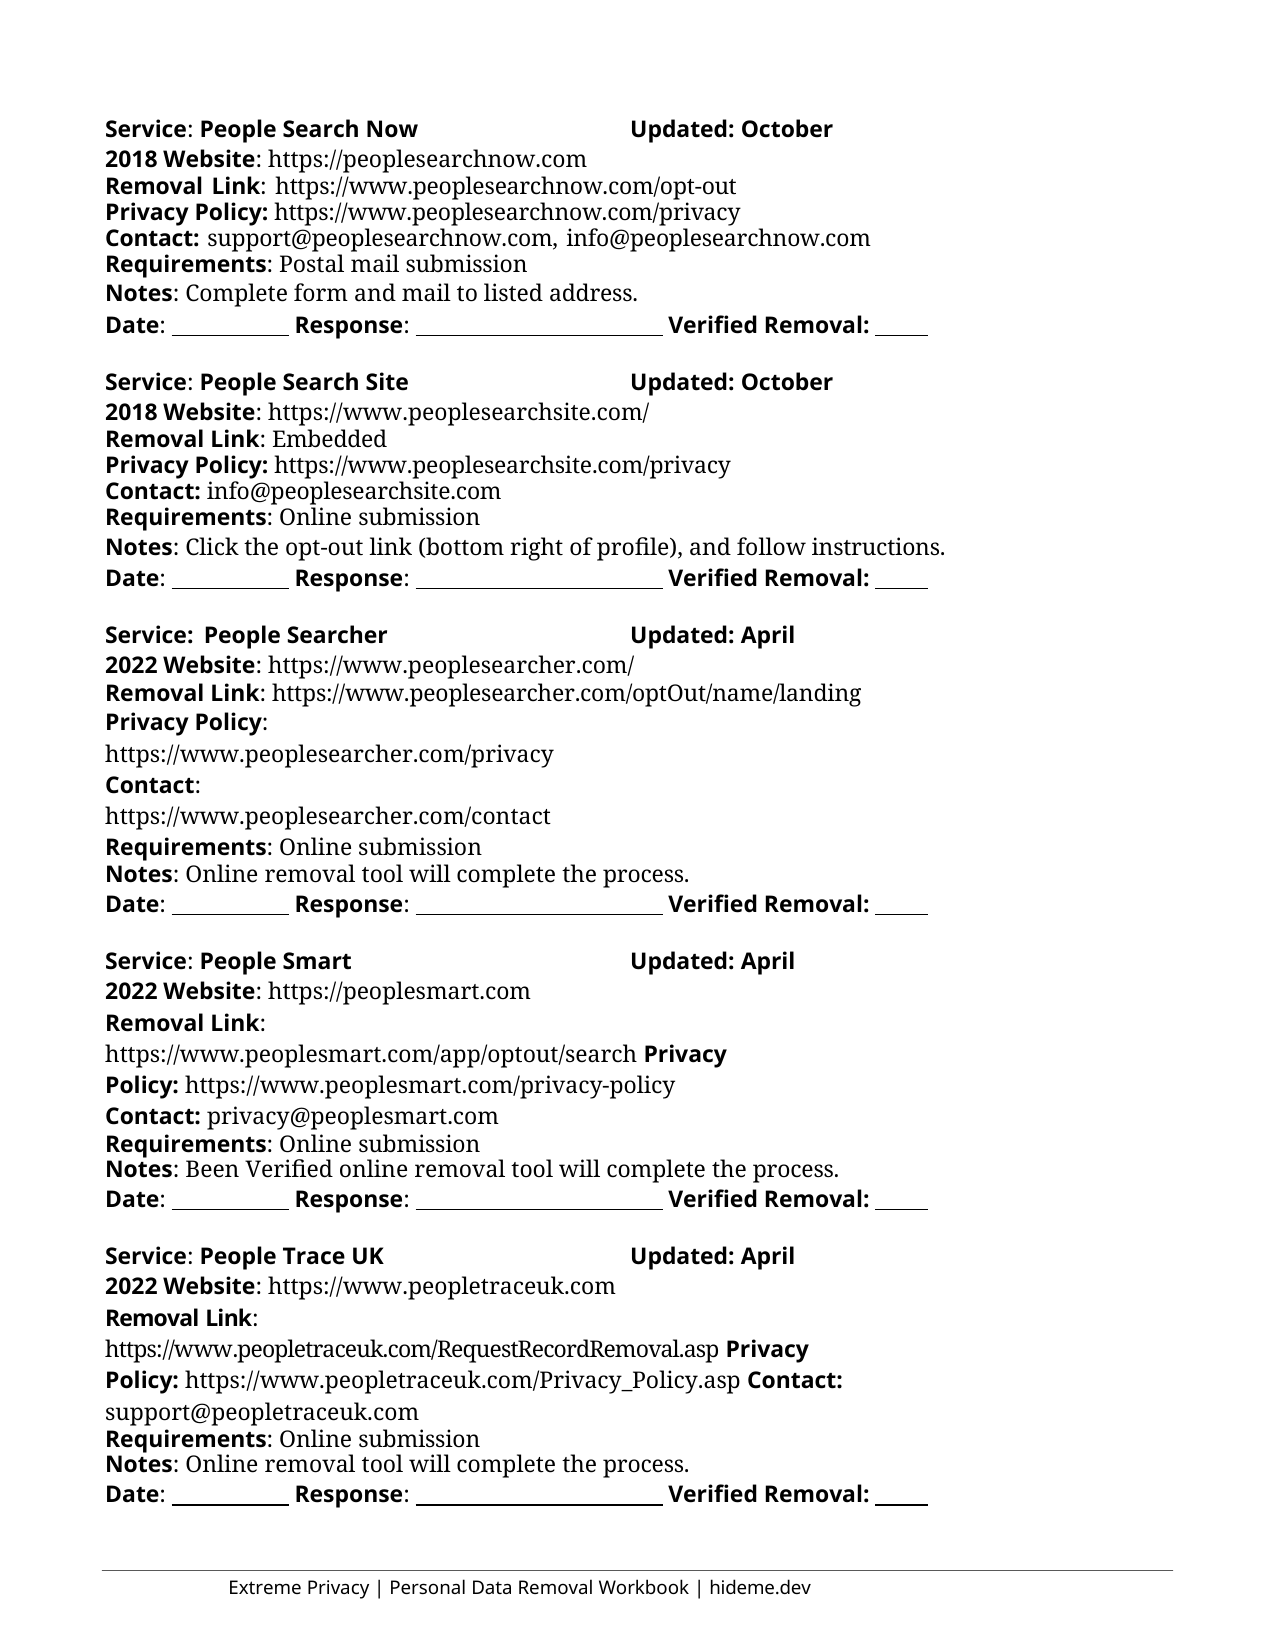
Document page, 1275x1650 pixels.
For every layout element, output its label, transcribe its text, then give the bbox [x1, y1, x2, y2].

text Requirements: Online submission [105, 1427, 1196, 1452]
text Contact: support@peoplesearchnow.com, info@peoplesearchnow.com [105, 226, 1196, 252]
text Service: People Searcher Updated: April 2022 Website: https://www.peoplesearcher.com/ [105, 619, 823, 680]
text Notes: Online removal tool will complete the process. [105, 862, 1196, 888]
text Service: People Trace UK Updated: April 2022 Website: https://www.peopletraceuk.com [105, 1240, 823, 1301]
text Removal Link: https://www.peoplesmart.com/app/optout/search Privacy Policy: https://www.peoplesmart.com/privacy-policy Contact: privacy@peoplesmart.com [105, 1006, 738, 1131]
text Requirements: Postal mail submission [105, 252, 1196, 277]
text Removal Link: https://www.peoplesearcher.com/optOut/name/landing [105, 681, 1196, 706]
text Date: Response: Verified Removal: [105, 888, 1196, 919]
text Service: People Search Site Updated: October 2018 Website: https://www.peoplesearchsite.com/ [105, 366, 853, 427]
text Privacy Policy: https://www.peoplesearcher.com/privacy Contact: https://www.peoplesearcher.com/contact Requirements: Online submission [105, 706, 635, 862]
text Notes: Click the opt-out link (bottom right of profile), and follow instructions. [105, 530, 1196, 562]
text Service: People Search Now Updated: October 2018 Website: https://peoplesearchnow.com [105, 113, 853, 174]
text Date: Response: Verified Removal: [105, 562, 1196, 593]
text Removal Link: https://www.peoplesearchnow.com/opt-out [105, 174, 1196, 200]
text Service: People Smart Updated: April 2022 Website: https://peoplesmart.com [105, 945, 823, 1006]
text Requirements: Online submission [105, 1132, 1196, 1157]
text Removal Link: Embedded [105, 427, 1196, 453]
text Requirements: Online submission [105, 504, 1196, 530]
text Notes: Online removal tool will complete the process. [105, 1452, 1196, 1478]
text Privacy Policy: https://www.peoplesearchsite.com/privacy [105, 453, 1196, 479]
text Notes: Complete form and mail to listed address. [105, 277, 1196, 309]
text Notes: Been Verified online removal tool will complete the process. [105, 1157, 1196, 1183]
text Date: Response: Verified Removal: [105, 309, 1196, 340]
text Contact: info@peoplesearchsite.com [105, 479, 1196, 504]
text Privacy Policy: https://www.peoplesearchnow.com/privacy [105, 200, 1196, 226]
text Date: Response: Verified Removal: [105, 1183, 1196, 1214]
text Date: Response: Verified Removal: [105, 1478, 1196, 1509]
text Removal Link: https://www.peopletraceuk.com/RequestRecordRemoval.asp Privacy Policy: https://www.peopletraceuk.com/Privacy_Policy.asp Contact: support@peopletraceuk.com [105, 1302, 843, 1427]
